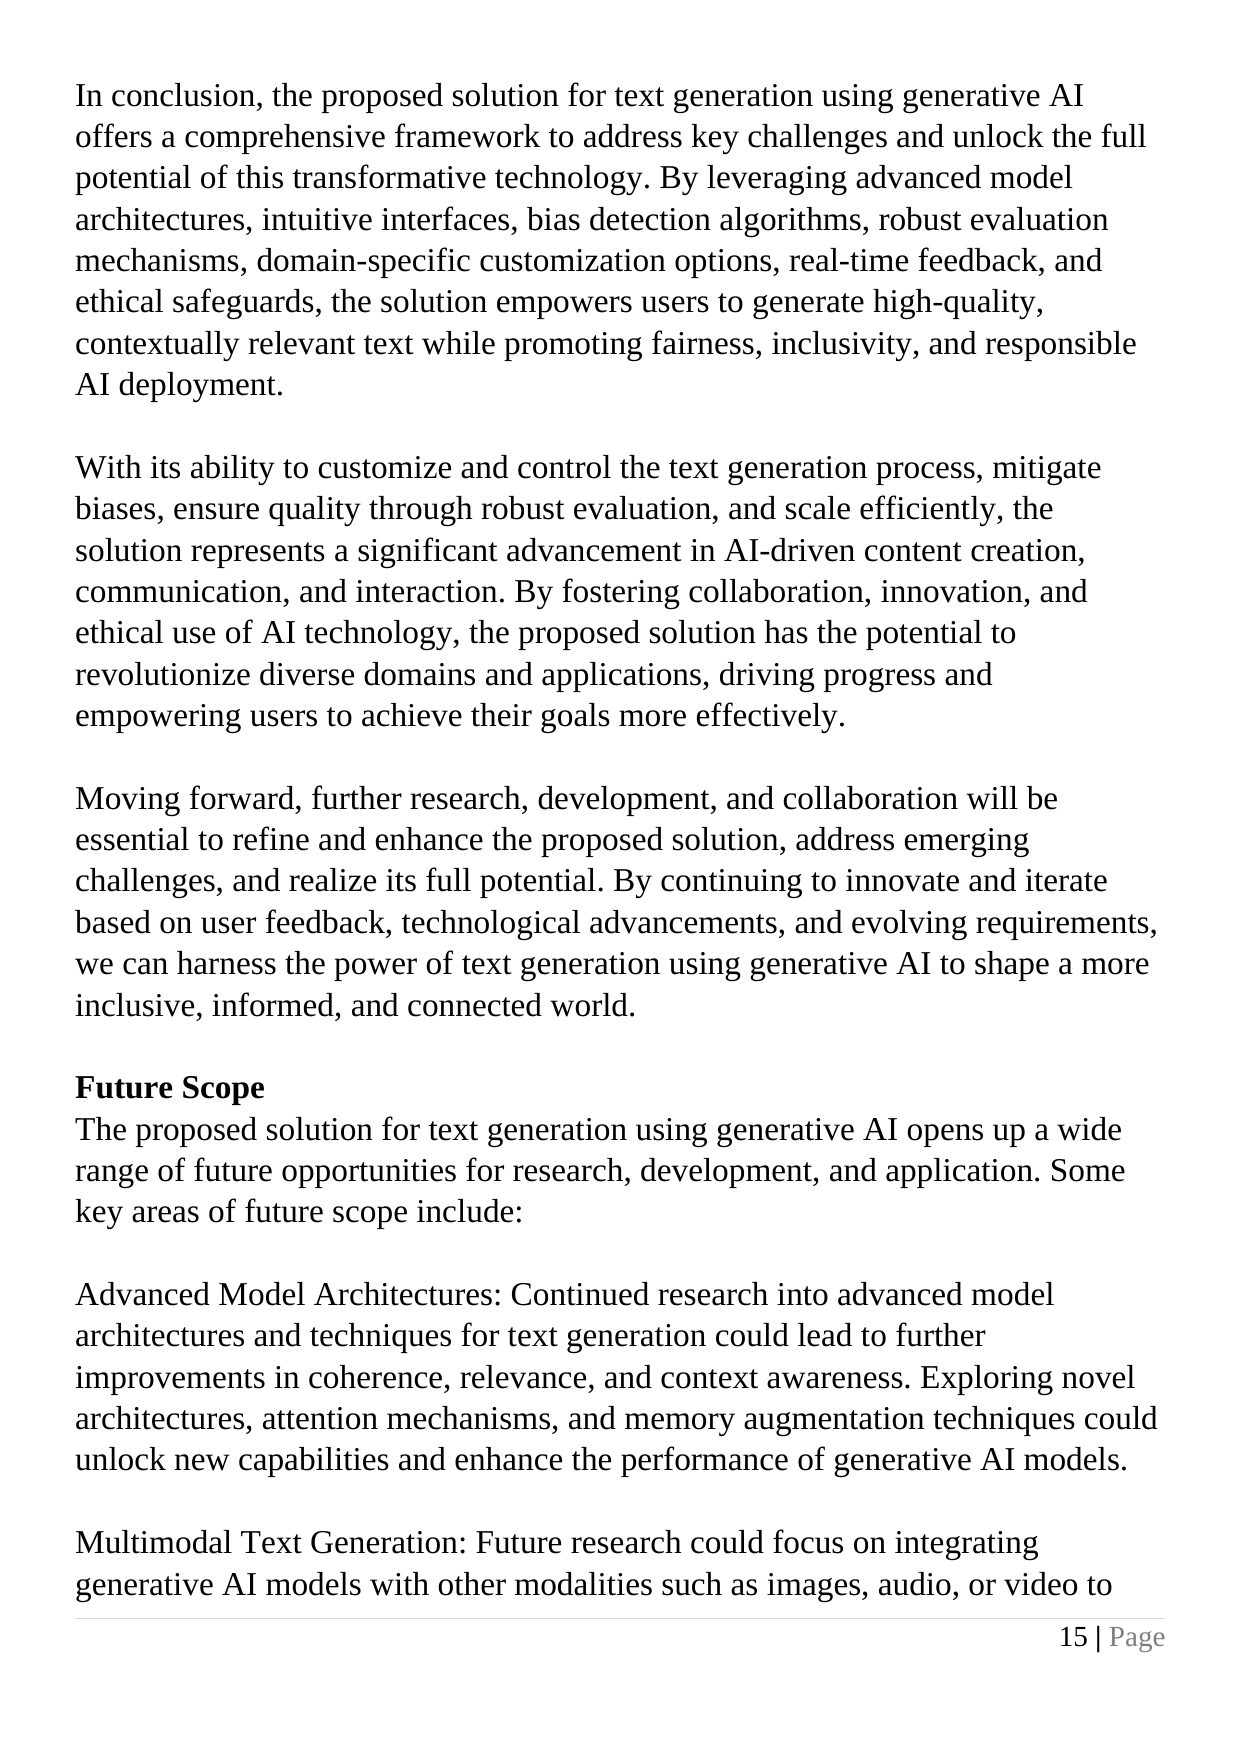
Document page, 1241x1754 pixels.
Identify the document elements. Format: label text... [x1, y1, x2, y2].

text In conclusion, the proposed solution for text generation using generative AI offers a comprehensive framework to address key challenges and unlock the full potential of this transformative technology. By leveraging advanced model architectures, intuitive interfaces, bias detection algorithms, robust evaluation mechanisms, domain-specific customization options, real-time feedback, and ethical safeguards, the solution empowers users to generate high-quality, contextually relevant text while promoting fairness, inclusivity, and responsible AI deployment. [75, 75, 1165, 403]
text With its ability to customize and control the text generation process, mitigate biases, ensure quality through robust evaluation, and scale efficiently, the solution represents a significant advancement in AI-driven content creation, communication, and interaction. By fostering collaboration, innovation, and ethical use of AI technology, the proposed solution has the potential to revolutionize diverse domains and applications, driving progress and empowering users to achieve their goals more effectively. [75, 447, 1165, 734]
text Advanced Model Architectures: Continued research into advanced model architectures and techniques for text generation could lead to further improvements in coherence, relevance, and context awareness. Exploring novel architectures, attention mechanisms, and memory augmentation techniques could unlock new capabilities and enhance the performance of generative AI models. [75, 1274, 1165, 1478]
text The proposed solution for text generation using generative AI opens up a wide range of future opportunities for research, development, and application. Some key areas of future scope include: [75, 1109, 1165, 1230]
text Moving forward, further research, development, and collaboration will be essential to refine and enhance the proposed solution, address emerging challenges, and realize its full potential. By continuing to innovate and iterate based on user feedback, technological advancements, and evolving requirements, we can harness the power of text generation using generative AI to shape a more inclusive, informed, and connected world. [75, 778, 1165, 1023]
text Future Scope [75, 1067, 1165, 1106]
